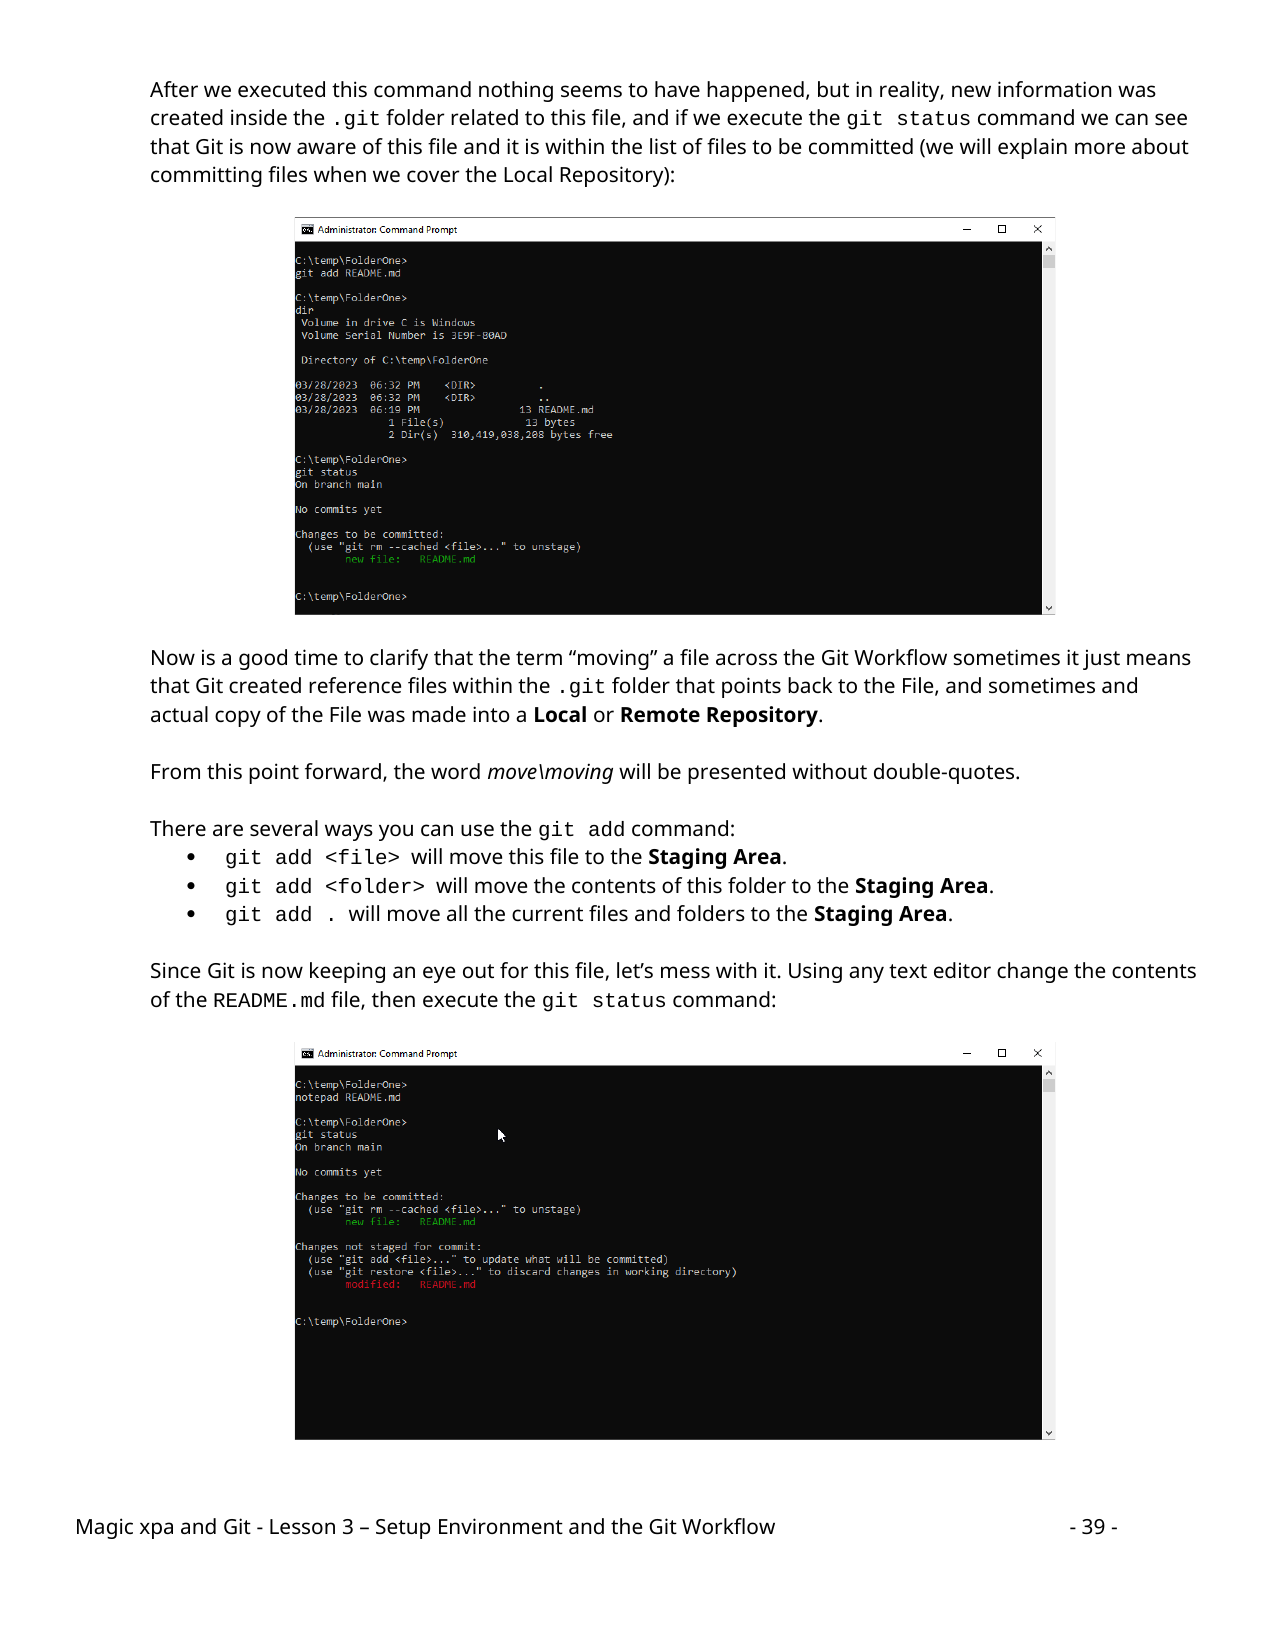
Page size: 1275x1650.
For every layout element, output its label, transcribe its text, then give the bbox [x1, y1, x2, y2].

picture [294, 1042, 1056, 1440]
list git add <folder> will move the contents of this folder to the Staging Area. [187, 871, 1200, 899]
text After we executed this command nothing seems to have happened, but in reality, new information was created inside the .git folder related to this file, and if we execute the git status command we can see that Git is now aware of this file and it is within the list of files to be committed (we will explain more about committing files when we cover the Local Repository): [150, 75, 1200, 189]
list git add <file> will move this file to the Staging Area. [187, 842, 1200, 871]
text Now is a good time to clarify that the term “moving” a file across the Git Workflow sometimes it just means that Git created reference files within the .git folder that points back to the File, and sometimes and actual copy of the File was made into a Local or Remote Repository. [150, 643, 1200, 729]
text From this point forward, the word move\moving will be presented without double-quotes. [150, 757, 1200, 786]
picture [294, 217, 1056, 615]
text Since Git is now keeping an eye out for this file, let’s mess with it. Using any text editor change the contents of the README.md file, then execute the git status command: [150, 957, 1200, 1013]
list git add . will move all the current files and folders to the Staging Area. [187, 899, 1200, 928]
text There are several ways you can use the git add command: [150, 814, 1200, 842]
